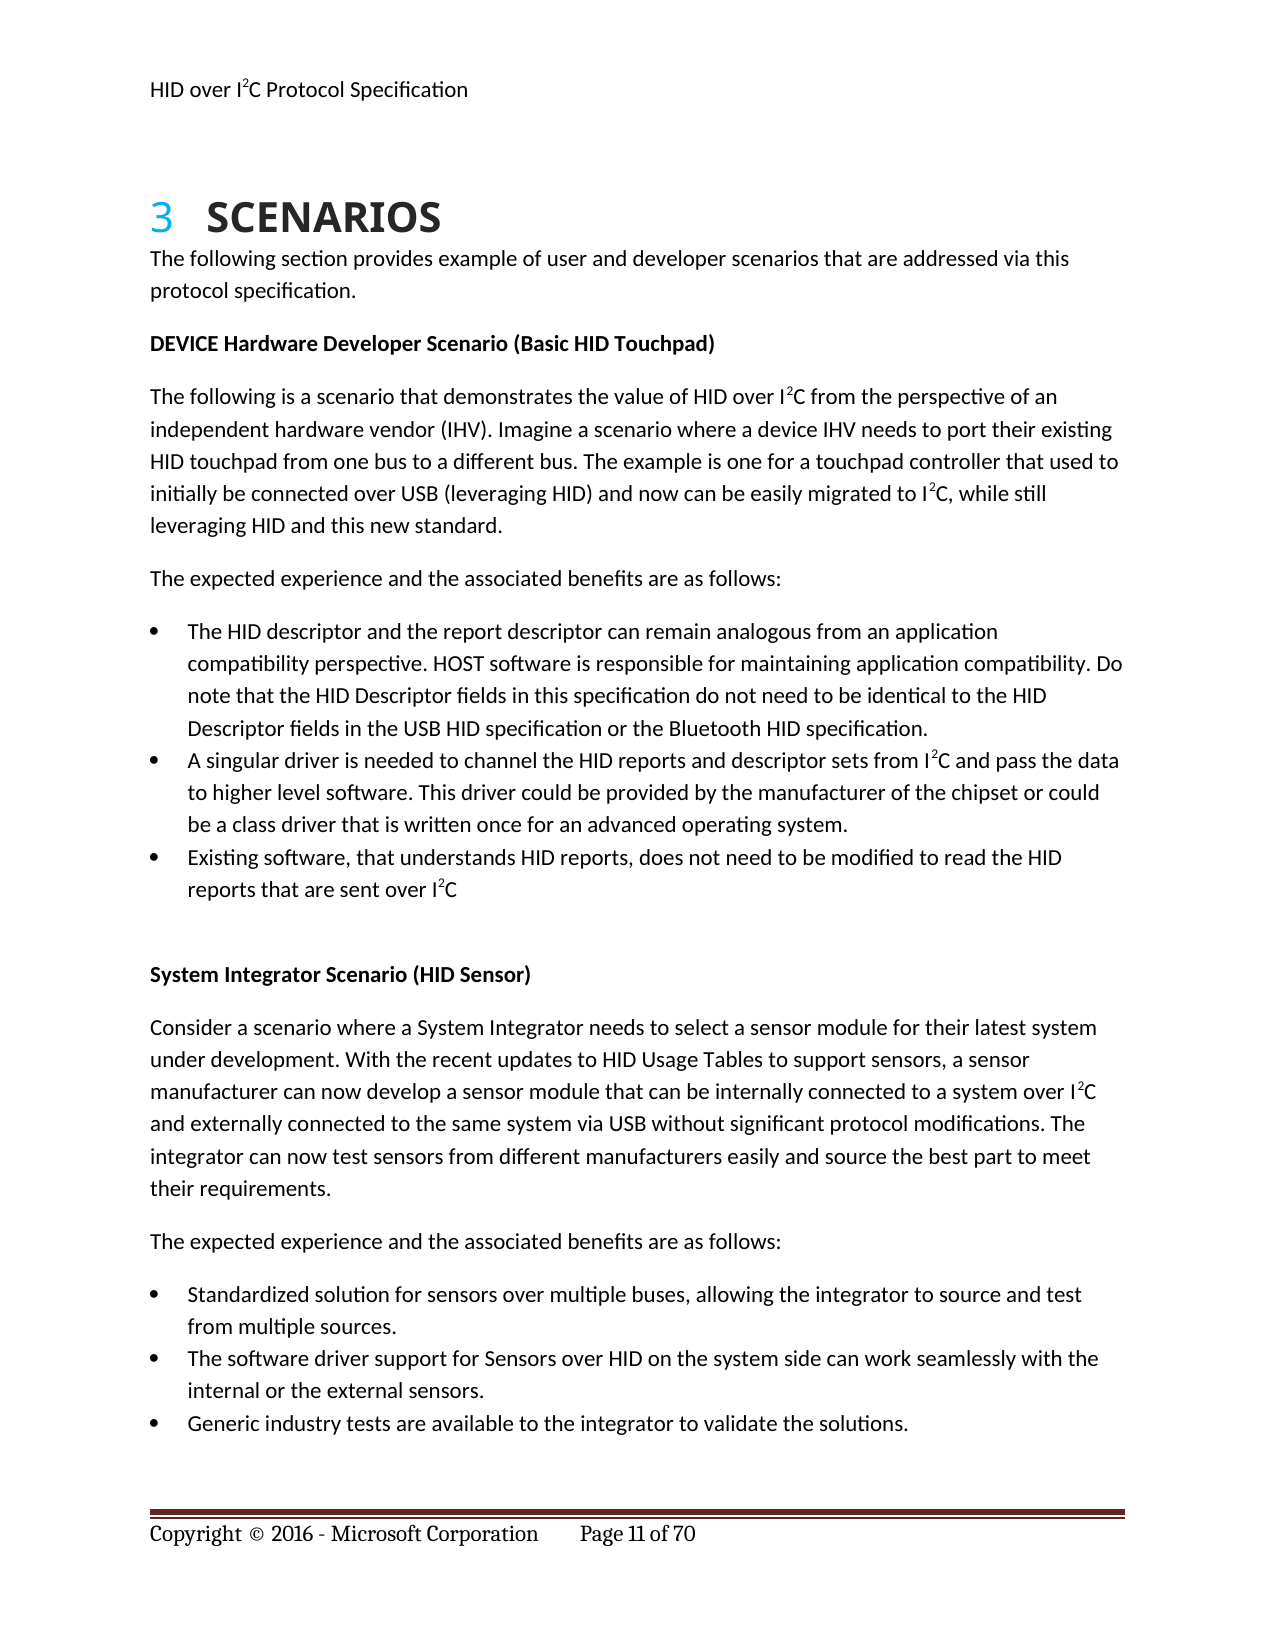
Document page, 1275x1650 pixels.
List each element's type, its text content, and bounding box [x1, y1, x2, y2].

text The following section provides example of user and developer scenarios that are addressed via this protocol specification. [150, 244, 1125, 304]
subtitle Scenarios [150, 187, 1125, 244]
list A singular driver is needed to channel the HID reports and descriptor sets from I2C and pass the data to higher level software. This driver could be provided by the manufacturer of the chipset or could be a class driver that is written once for an advanced operating system. [150, 746, 1125, 838]
text The expected experience and the associated benefits are as follows: [150, 1227, 1125, 1255]
list The software driver support for Sensors over HID on the system side can work seamlessly with the internal or the external sensors. [150, 1344, 1125, 1404]
text Consider a scenario where a System Integrator needs to select a sensor module for their latest system under development. With the recent updates to HID Usage Tables to support sensors, a sensor manufacturer can now develop a sensor module that can be internally connected to a system over I2C and externally connected to the same system via USB without significant protocol modifications. The integrator can now test sensors from different manufacturers easily and source the best part to meet their requirements. [150, 1013, 1125, 1202]
list The HID descriptor and the report descriptor can remain analogous from an application compatibility perspective. HOST software is responsible for maintaining application compatibility. Do note that the HID Descriptor fields in this specification do not need to be identical to the HID Descriptor fields in the USB HID specification or the Bluetooth HID specification. [150, 617, 1125, 742]
text System Integrator Scenario (HID Sensor) [150, 960, 1125, 988]
list Existing software, that understands HID reports, does not need to be modified to read the HID reports that are sent over I2C [150, 843, 1125, 903]
text The expected experience and the associated benefits are as follows: [150, 564, 1125, 592]
list Generic industry tests are available to the integrator to validate the solutions. [150, 1409, 1125, 1437]
text The following is a scenario that demonstrates the value of HID over I2C from the perspective of an independent hardware vendor (IHV). Imagine a scenario where a device IHV needs to port their existing HID touchpad from one bus to a different bus. The example is one for a touchpad controller that used to initially be connected over USB (leveraging HID) and now can be easily migrated to I2C, while still leveraging HID and this new standard. [150, 382, 1125, 539]
text DEVICE Hardware Developer Scenario (Basic HID Touchpad) [150, 329, 1125, 357]
list Standardized solution for sensors over multiple buses, allowing the integrator to source and test from multiple sources. [150, 1280, 1125, 1340]
